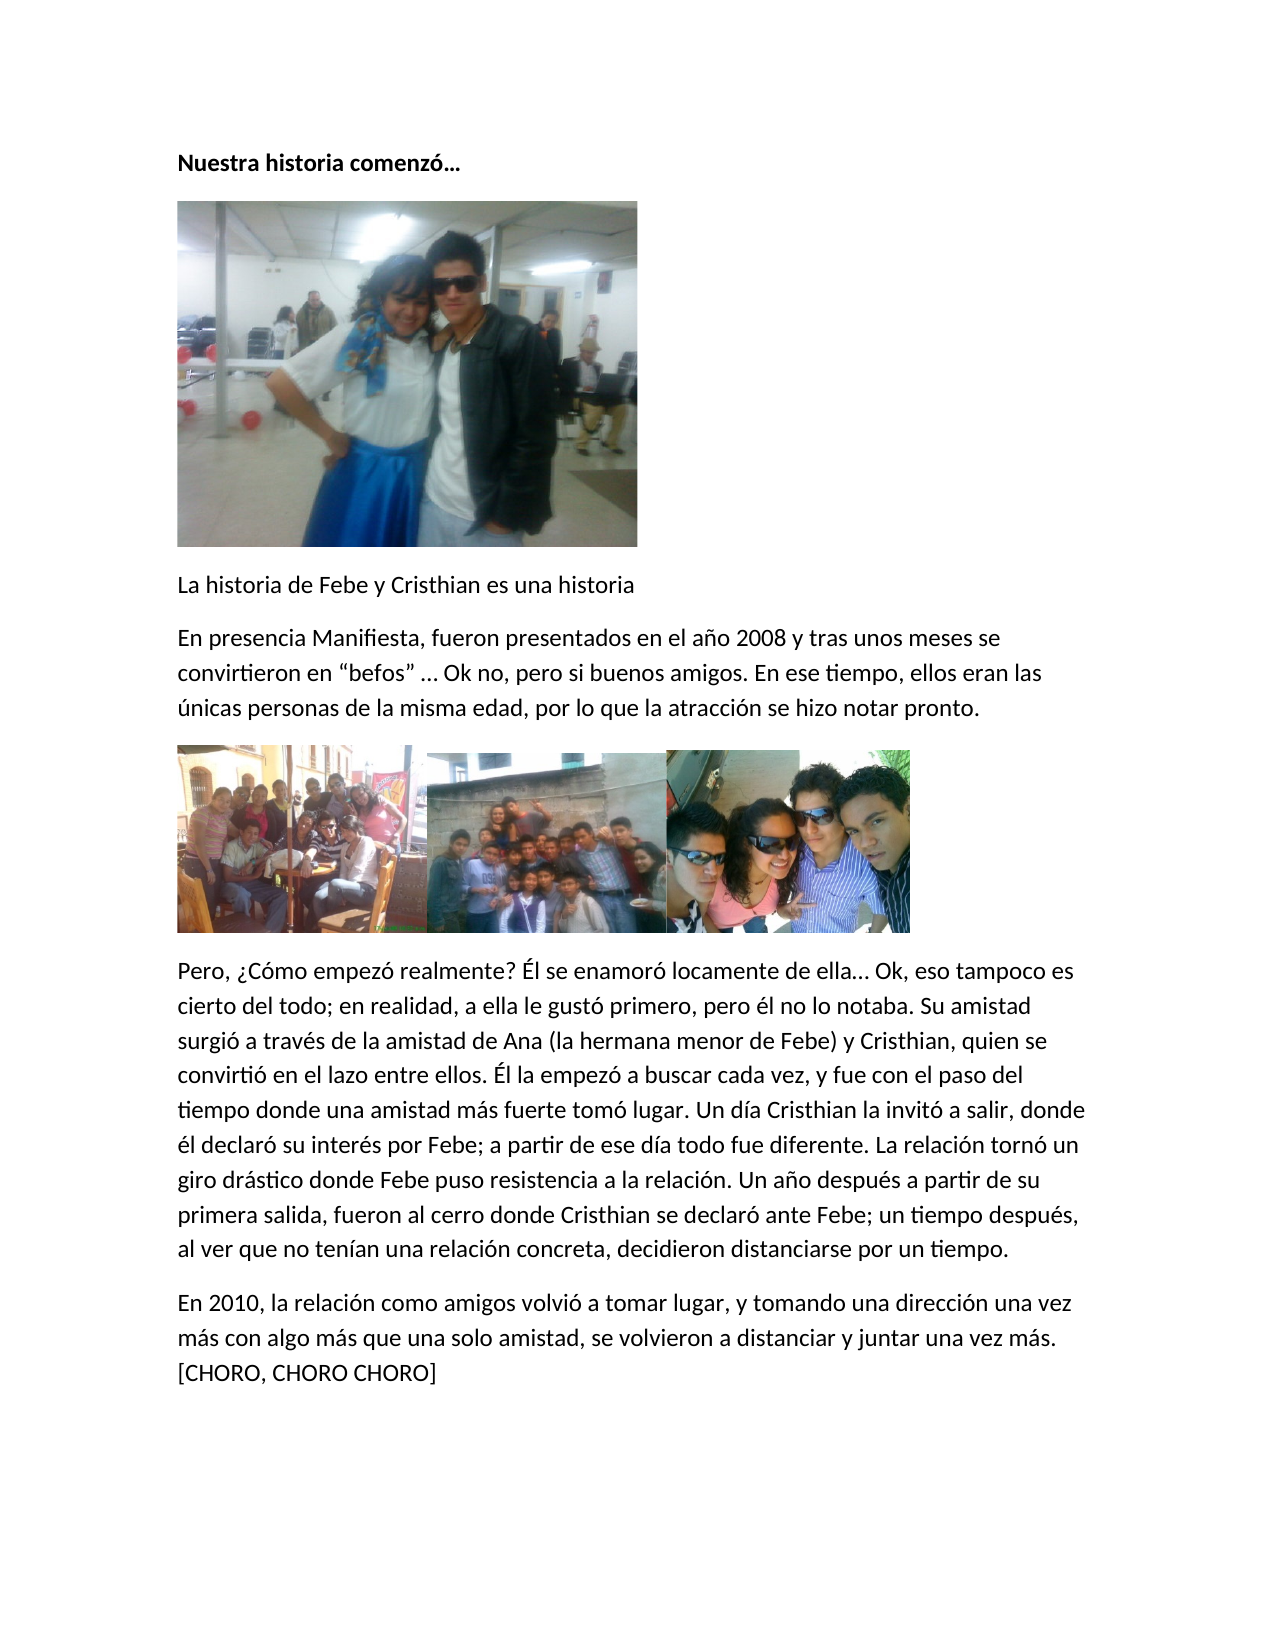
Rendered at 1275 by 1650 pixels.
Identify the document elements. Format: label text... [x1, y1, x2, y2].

picture [177, 201, 638, 547]
text En 2010, la relación como amigos volvió a tomar lugar, y tomando una dirección una vez más con algo más que una solo amistad, se volvieron a distanciar y juntar una vez más. [CHORO, CHORO CHORO] [177, 1287, 1098, 1387]
text Nuestra historia comenzó… [177, 148, 1098, 178]
text Pero, ¿Cómo empezó realmente? Él se enamoró locamente de ella… Ok, eso tampoco es cierto del todo; en realidad, a ella le gustó primero, pero él no lo notaba. Su amistad surgió a través de la amistad de Ana (la hermana menor de Febe) y Cristhian, quien se convirtió en el lazo entre ellos. Él la empezó a buscar cada vez, y fue con el paso del tiempo donde una amistad más fuerte tomó lugar. Un día Cristhian la invitó a salir, donde él declaró su interés por Febe; a partir de ese día todo fue diferente. La relación tornó un giro drástico donde Febe puso resistencia a la relación. Un año después a partir de su primera salida, fueron al cerro donde Cristhian se declaró ante Febe; un tiempo después, al ver que no tenían una relación concreta, decidieron distanciarse por un tiempo. [177, 955, 1098, 1264]
text En presencia Manifiesta, fueron presentados en el año 2008 y tras unos meses se convirtieron en “befos” … Ok no, pero si buenos amigos. En ese tiempo, ellos eran las únicas personas de la misma edad, por lo que la atracción se hizo notar pronto. [177, 622, 1098, 722]
picture [177, 745, 910, 933]
text La historia de Febe y Cristhian es una historia [177, 569, 1098, 599]
